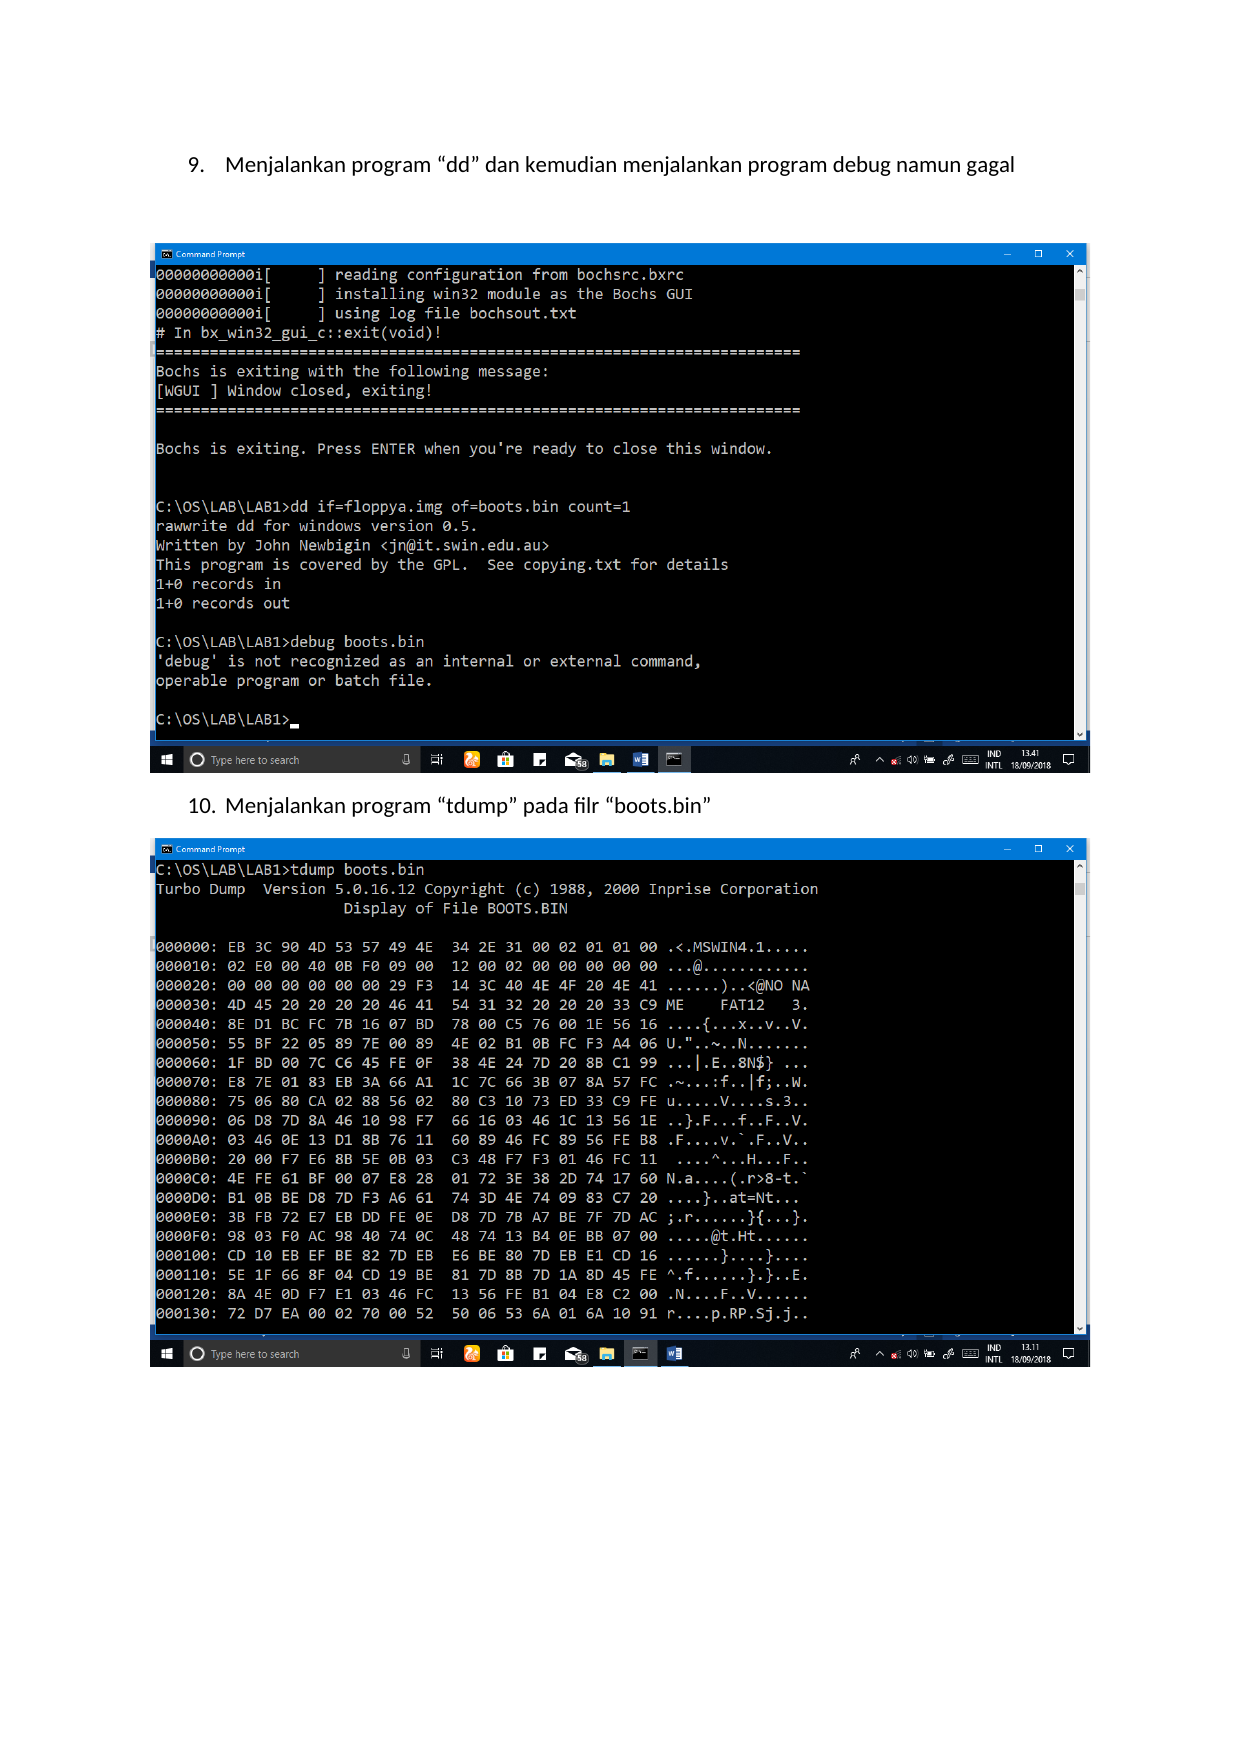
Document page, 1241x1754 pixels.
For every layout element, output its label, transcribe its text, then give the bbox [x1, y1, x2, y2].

picture [150, 838, 1091, 1367]
list Menjalankan program “dd” dan kemudian menjalankan program debug namun gagal [187, 150, 1090, 178]
picture [150, 243, 1091, 773]
list Menjalankan program “tdump” pada filr “boots.bin” [187, 791, 1090, 819]
